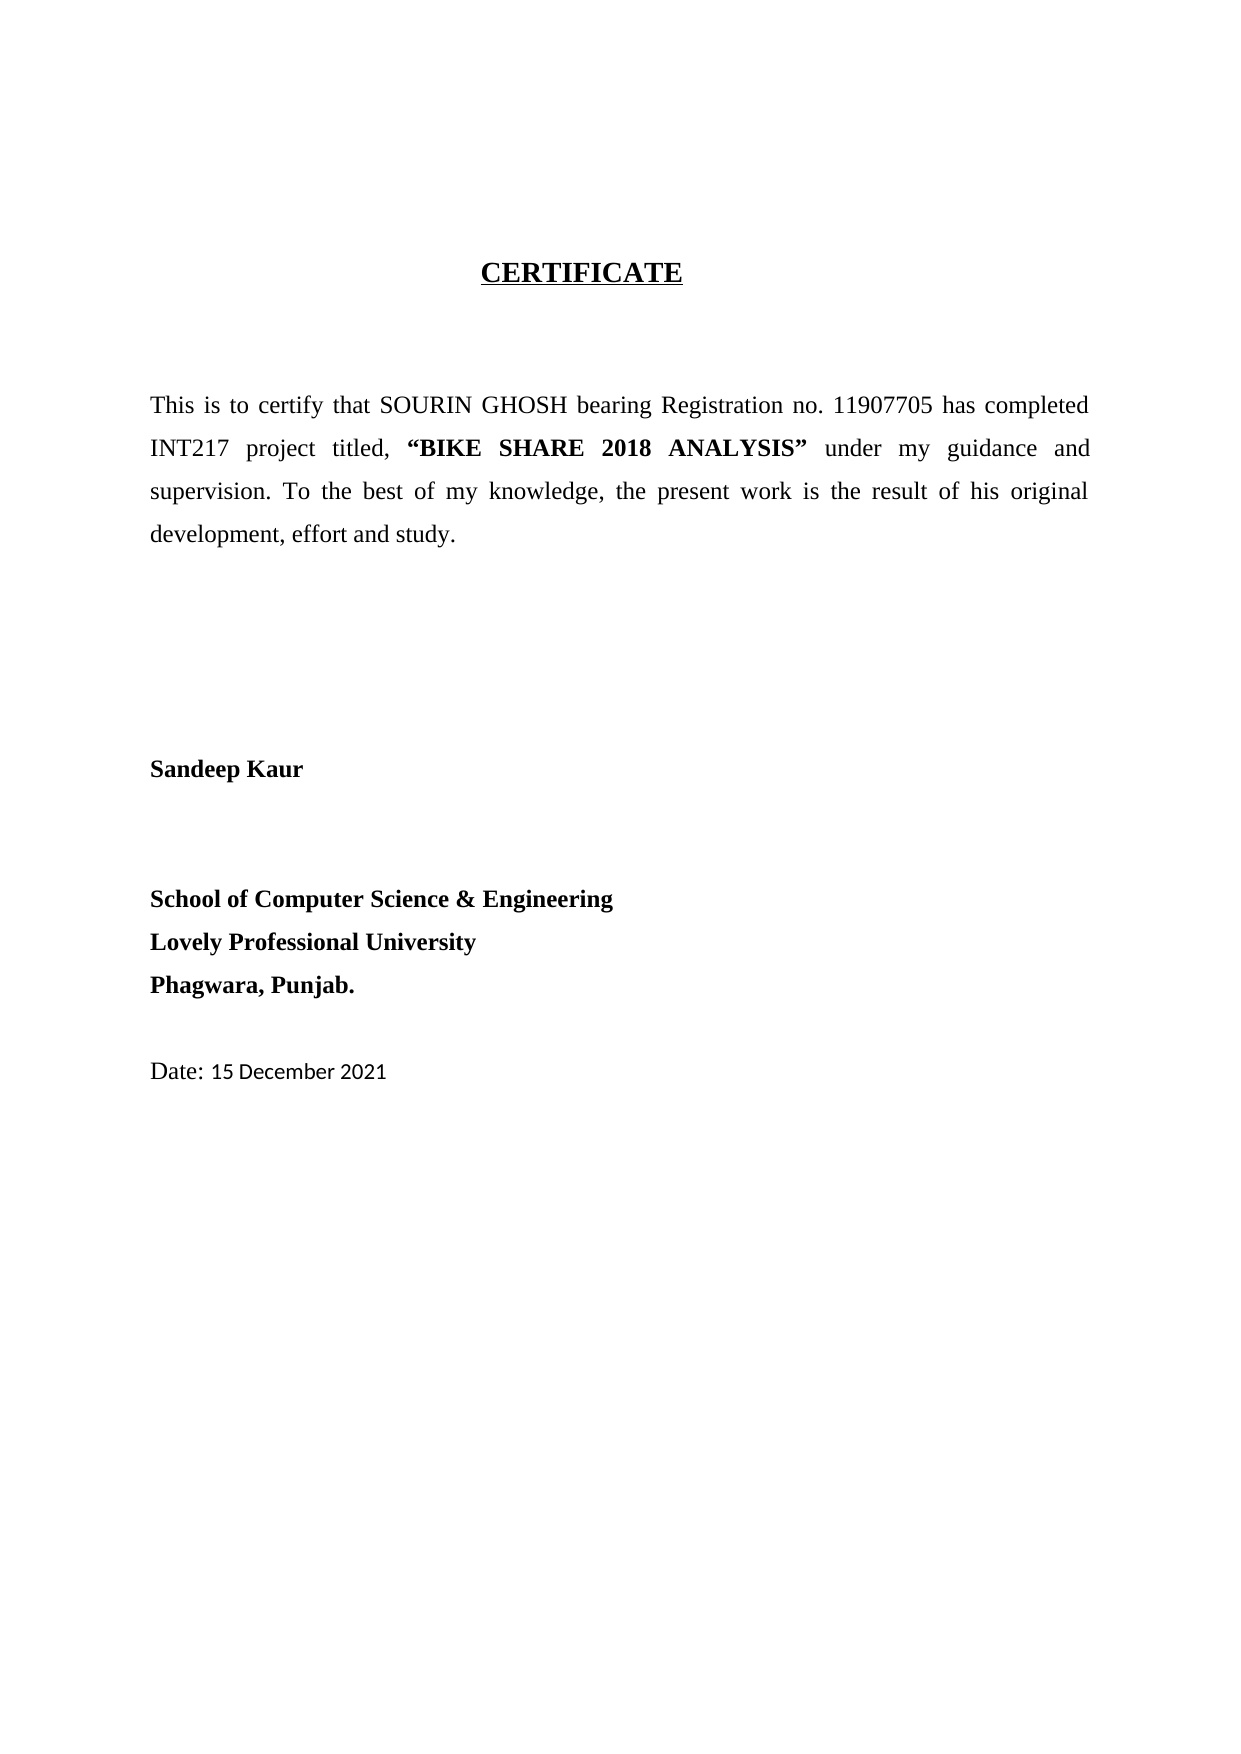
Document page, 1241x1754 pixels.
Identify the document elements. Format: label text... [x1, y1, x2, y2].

text This is to certify that SOURIN GHOSH bearing Registration no. 11907705 has completed INT217 project titled, “BIKE SHARE 2018 ANALYSIS” under my guidance and supervision. To the best of my knowledge, the present work is the result of his original development, effort and study. [150, 390, 1090, 548]
text CERTIFICATE [150, 255, 1013, 288]
text Phagwara, Punjab. [150, 970, 1090, 999]
text Lovely Professional University [150, 927, 1090, 956]
text School of Computer Science & Engineering [150, 884, 1090, 912]
text Date: 15 December 2021 [150, 1056, 1090, 1085]
text Sandeep Kaur [150, 754, 1090, 783]
